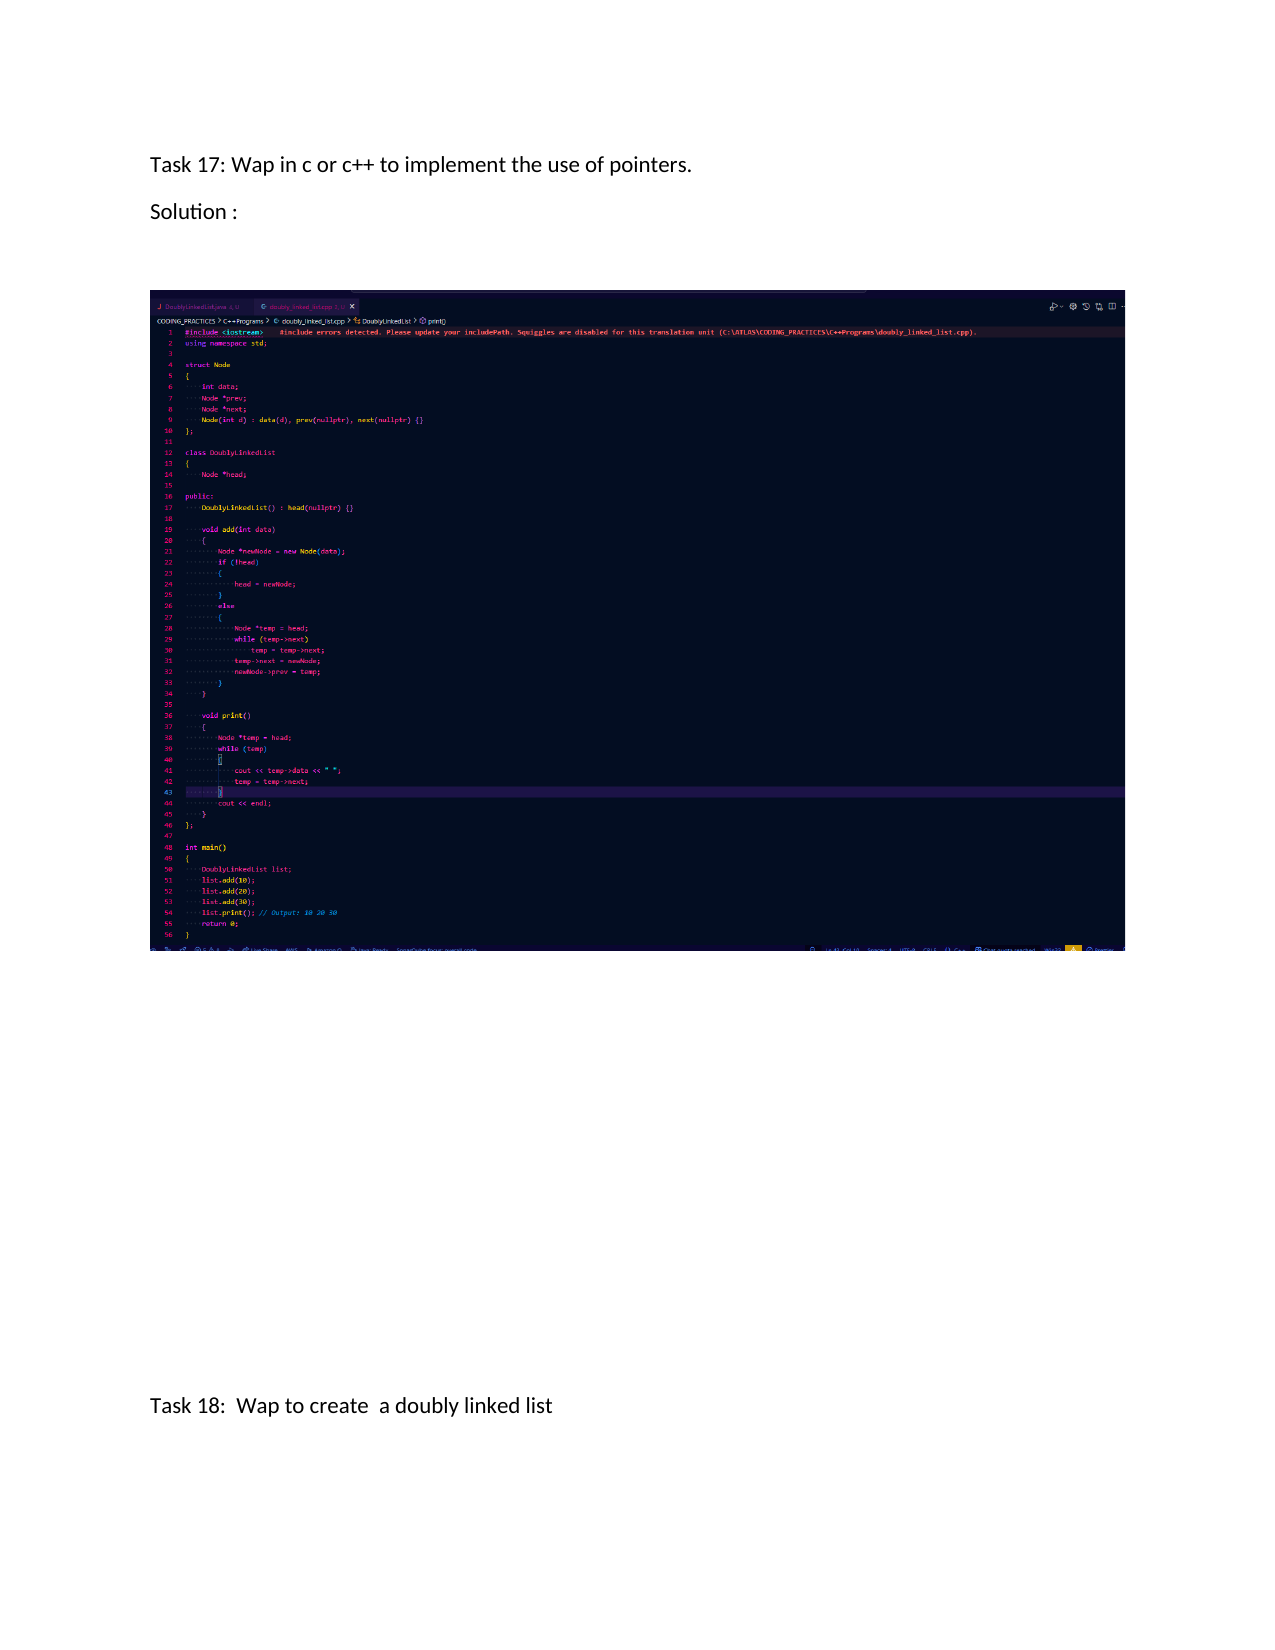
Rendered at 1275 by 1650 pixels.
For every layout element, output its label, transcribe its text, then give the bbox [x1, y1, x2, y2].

text Task 18: Wap to create a doubly linked list [150, 1391, 1125, 1419]
text Solution : [150, 197, 1125, 225]
picture [150, 290, 1125, 951]
text Task 17: Wap in c or c++ to implement the use of pointers. [150, 150, 1125, 178]
